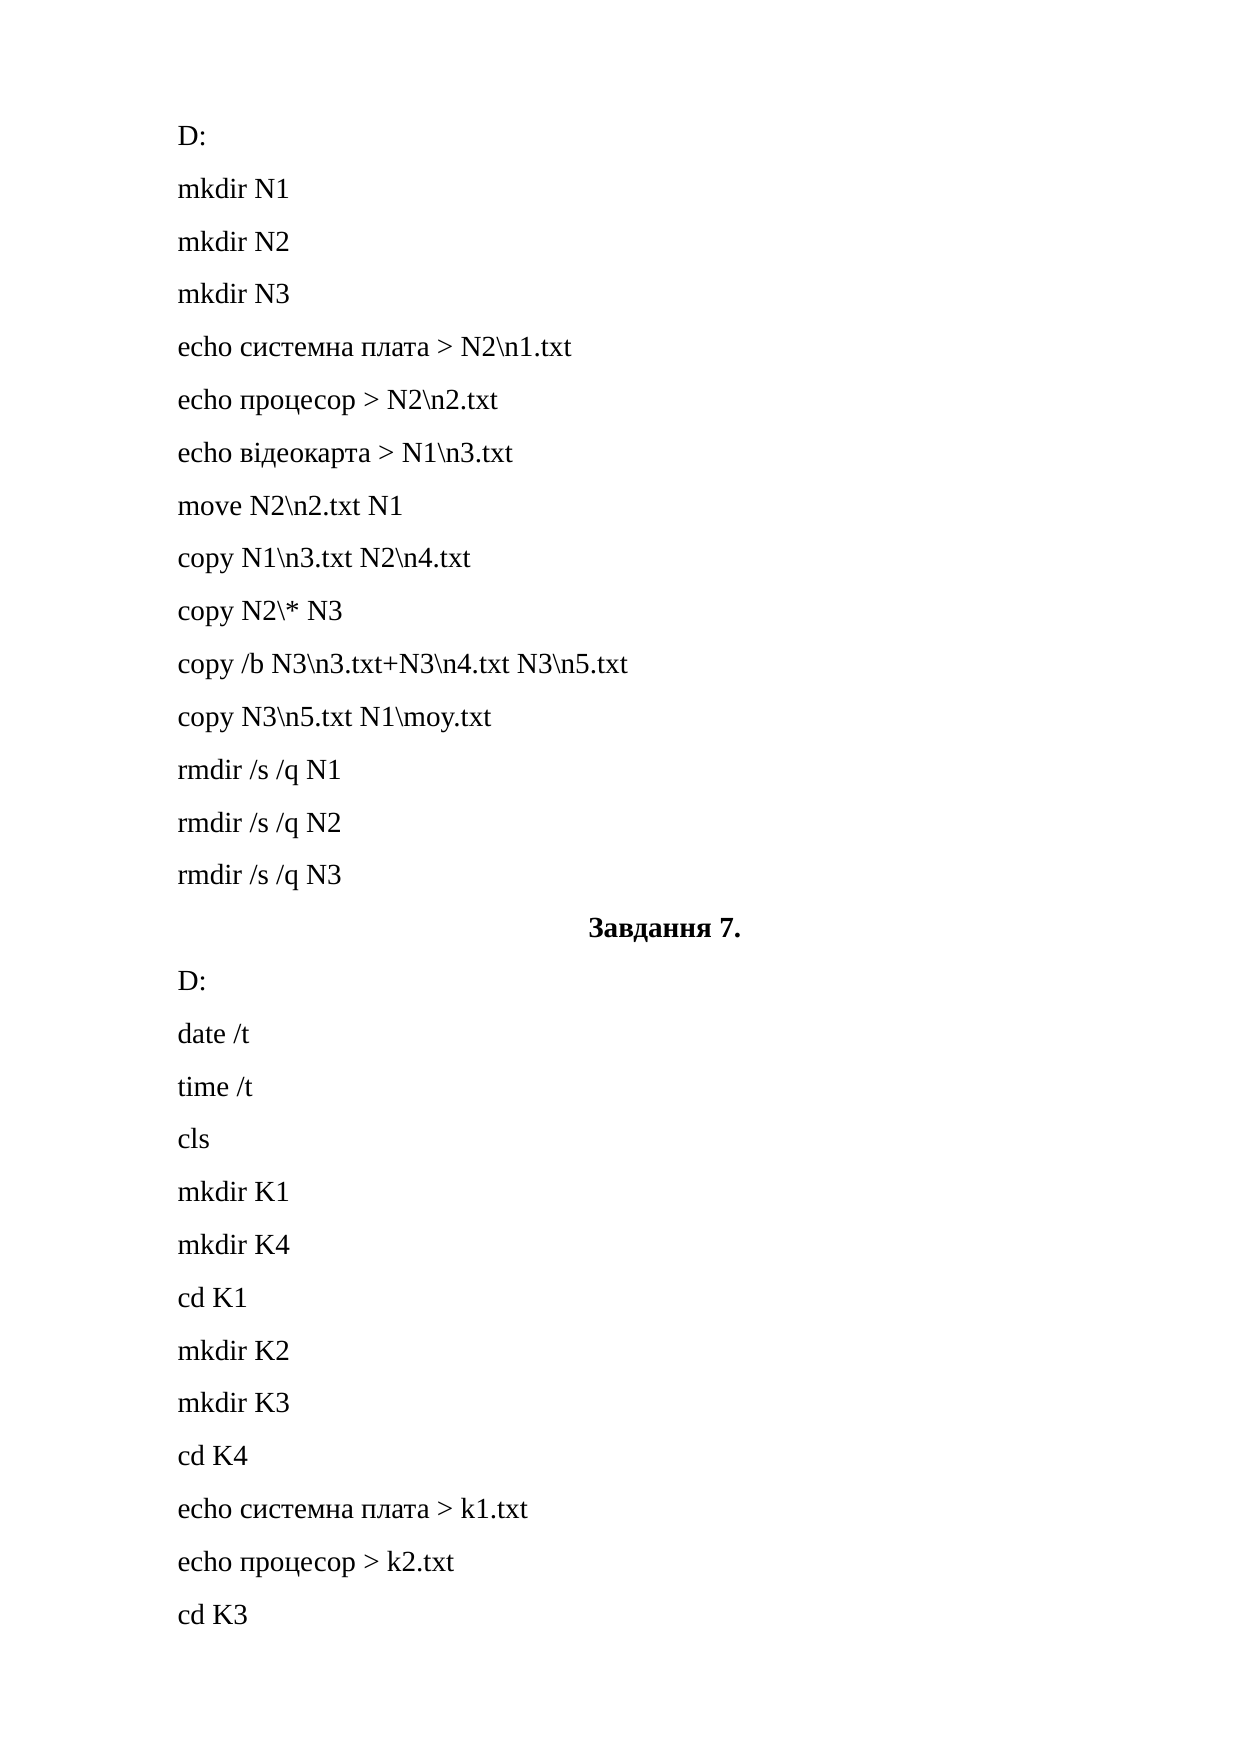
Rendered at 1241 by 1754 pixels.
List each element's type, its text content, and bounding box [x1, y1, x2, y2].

text rmdir /s /q N3 [177, 857, 1152, 891]
text time /t [177, 1069, 1152, 1102]
text mkdir K2 [177, 1333, 1152, 1366]
text copy N3\n5.txt N1\moy.txt [177, 699, 1152, 733]
text copy N2\* N3 [177, 593, 1152, 627]
text Завдання 7. [177, 910, 1152, 944]
text rmdir /s /q N2 [177, 805, 1152, 838]
text echo процесор > N2\n2.txt [177, 382, 1152, 416]
text echo системна плата > N2\n1.txt [177, 329, 1152, 363]
text mkdir K1 [177, 1174, 1152, 1208]
text cls [177, 1122, 1152, 1155]
text cd K1 [177, 1280, 1152, 1313]
text date /t [177, 1016, 1152, 1049]
text move N2\n2.txt N1 [177, 488, 1152, 521]
text rmdir /s /q N1 [177, 752, 1152, 785]
text copy /b N3\n3.txt+N3\n4.txt N3\n5.txt [177, 646, 1152, 680]
text cd K4 [177, 1438, 1152, 1472]
text echo відеокарта > N1\n3.txt [177, 435, 1152, 468]
text mkdir N1 [177, 171, 1152, 204]
text copy N1\n3.txt N2\n4.txt [177, 541, 1152, 574]
text D: [177, 963, 1152, 997]
text mkdir K4 [177, 1227, 1152, 1261]
text echo системна плата > k1.txt [177, 1491, 1152, 1525]
text mkdir N3 [177, 277, 1152, 310]
text mkdir K3 [177, 1386, 1152, 1419]
text cd K3 [177, 1597, 1152, 1630]
text mkdir N2 [177, 224, 1152, 257]
text echo процесор > k2.txt [177, 1544, 1152, 1578]
text D: [177, 118, 1152, 152]
